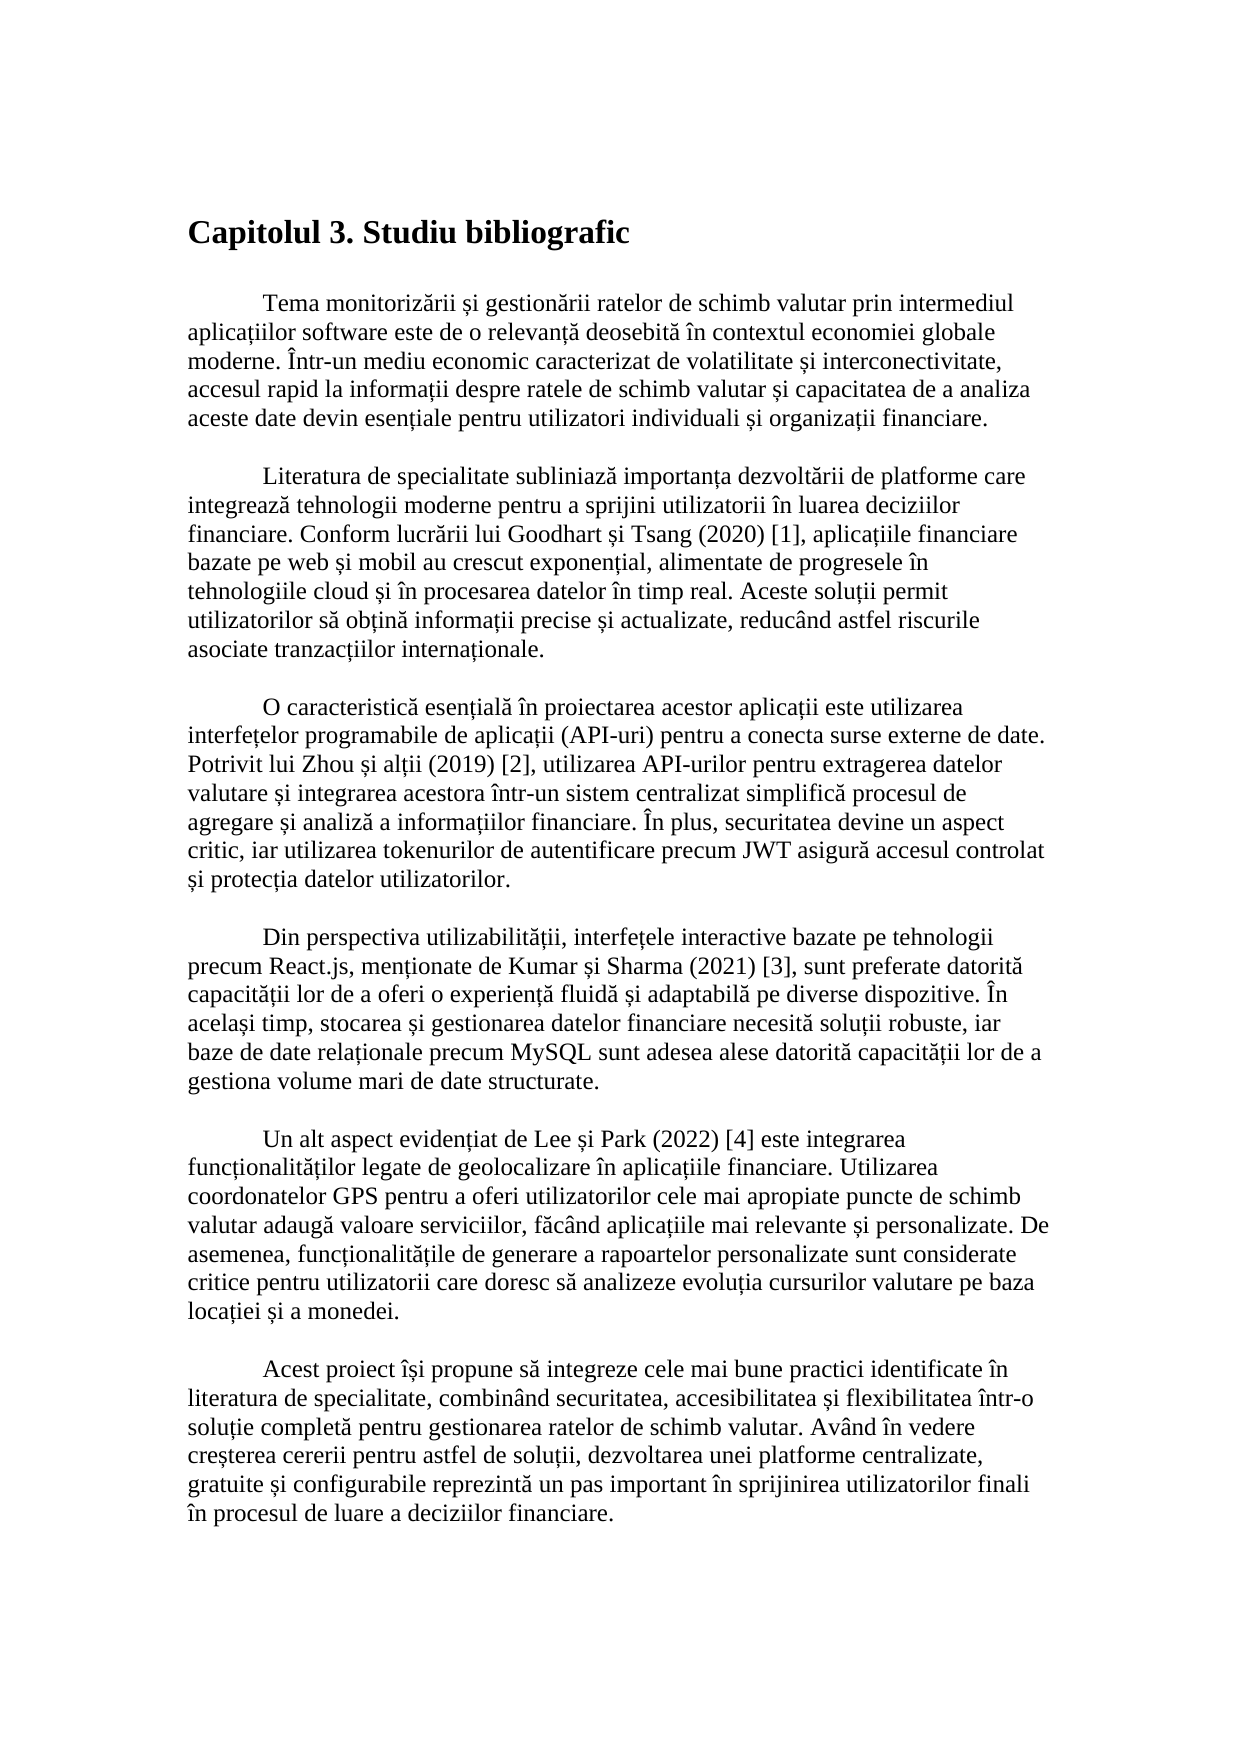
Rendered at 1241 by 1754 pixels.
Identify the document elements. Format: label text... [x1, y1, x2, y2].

text Acest proiect își propune să integreze cele mai bune practici identificate în literatura de specialitate, combinând securitatea, accesibilitatea și flexibilitatea într-o soluție completă pentru gestionarea ratelor de schimb valutar. Având în vedere creșterea cererii pentru astfel de soluții, dezvoltarea unei platforme centralizate, gratuite și configurabile reprezintă un pas important în sprijinirea utilizatorilor finali în procesul de luare a deciziilor financiare. [187, 1354, 1053, 1527]
text Tema monitorizării și gestionării ratelor de schimb valutar prin intermediul aplicațiilor software este de o relevanță deosebită în contextul economiei globale moderne. Într-un mediu economic caracterizat de volatilitate și interconectivitate, accesul rapid la informații despre ratele de schimb valutar și capacitatea de a analiza aceste date devin esențiale pentru utilizatori individuali și organizații financiare. [187, 288, 1053, 432]
subtitle Studiu bibliografic [187, 212, 1053, 251]
text Un alt aspect evidențiat de Lee și Park (2022) [4] este integrarea funcționalităților legate de geolocalizare în aplicațiile financiare. Utilizarea coordonatelor GPS pentru a oferi utilizatorilor cele mai apropiate puncte de schimb valutar adaugă valoare serviciilor, făcând aplicațiile mai relevante și personalizate. De asemenea, funcționalitățile de generare a rapoartelor personalizate sunt considerate critice pentru utilizatorii care doresc să analizeze evoluția cursurilor valutare pe baza locației și a monedei. [187, 1124, 1053, 1325]
text O caracteristică esențială în proiectarea acestor aplicații este utilizarea interfețelor programabile de aplicații (API-uri) pentru a conecta surse externe de date. Potrivit lui Zhou și alții (2019) [2], utilizarea API-urilor pentru extragerea datelor valutare și integrarea acestora într-un sistem centralizat simplifică procesul de agregare și analiză a informațiilor financiare. În plus, securitatea devine un aspect critic, iar utilizarea tokenurilor de autentificare precum JWT asigură accesul controlat și protecția datelor utilizatorilor. [187, 692, 1053, 893]
text Din perspectiva utilizabilității, interfețele interactive bazate pe tehnologii precum React.js, menționate de Kumar și Sharma (2021) [3], sunt preferate datorită capacității lor de a oferi o experiență fluidă și adaptabilă pe diverse dispozitive. În același timp, stocarea și gestionarea datelor financiare necesită soluții robuste, iar baze de date relaționale precum MySQL sunt adesea alese datorită capacității lor de a gestiona volume mari de date structurate. [187, 922, 1053, 1094]
text Literatura de specialitate subliniază importanța dezvoltării de platforme care integrează tehnologii moderne pentru a sprijini utilizatorii în luarea deciziilor financiare. Conform lucrării lui Goodhart și Tsang (2020) [1], aplicațiile financiare bazate pe web și mobil au crescut exponențial, alimentate de progresele în tehnologiile cloud și în procesarea datelor în timp real. Aceste soluții permit utilizatorilor să obțină informații precise și actualizate, reducând astfel riscurile asociate tranzacțiilor internaționale. [187, 461, 1053, 662]
